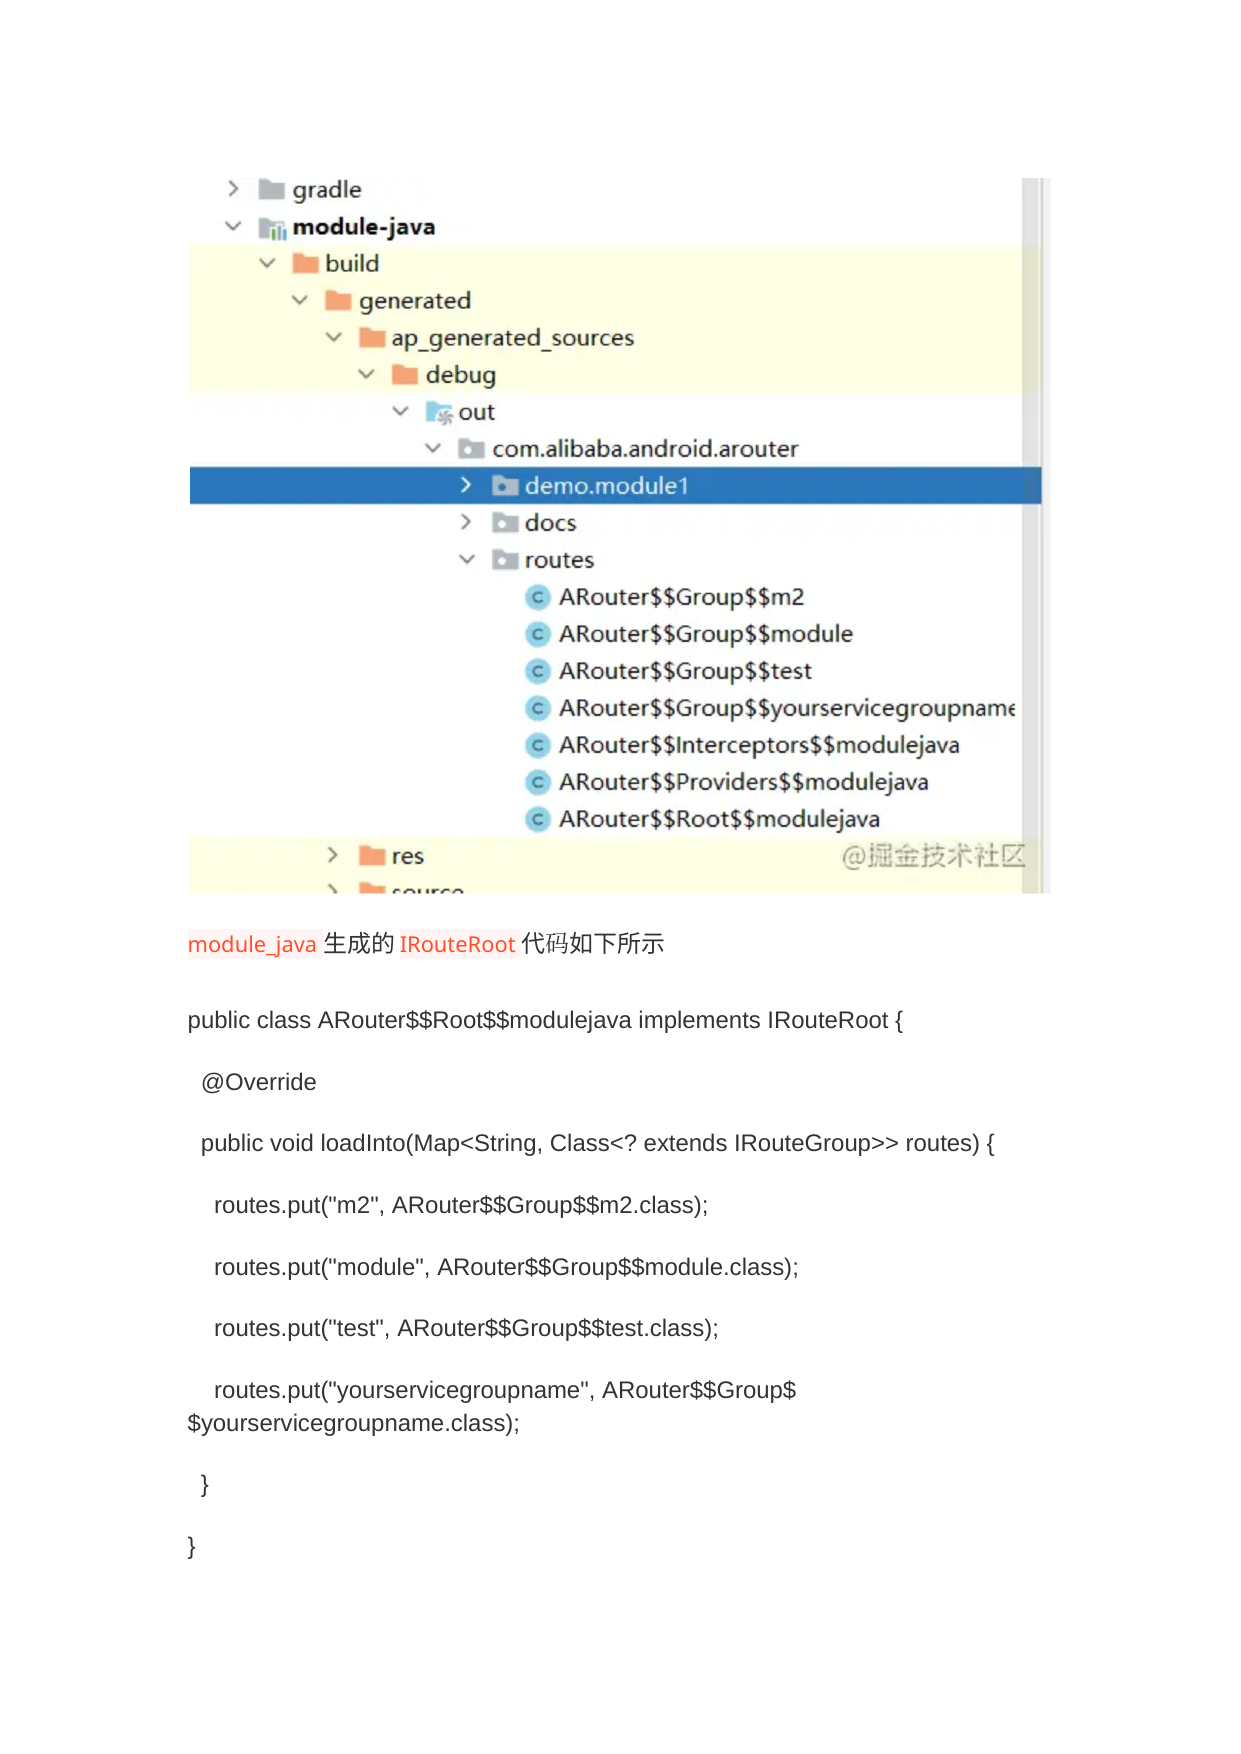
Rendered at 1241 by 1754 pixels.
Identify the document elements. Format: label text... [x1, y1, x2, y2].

text module_java 生成的IRouteRoot 代码如下所示 [187, 909, 1053, 974]
text routes.put("yourservicegroupname", ARouter$$Group$$yourservicegroupname.class); [187, 1374, 1053, 1439]
text routes.put("m2", ARouter$$Group$$m2.class); [187, 1189, 1053, 1221]
picture [187, 175, 1053, 896]
text } [187, 1529, 1053, 1562]
text public class ARouter$$Root$$modulejava implements IRouteRoot { [187, 1004, 1053, 1036]
text } [187, 1468, 1053, 1500]
text public void loadInto(Map<String, Class<? extends IRouteGroup>> routes) { [187, 1127, 1053, 1159]
text routes.put("test", ARouter$$Group$$test.class); [187, 1312, 1053, 1344]
text @Override [187, 1065, 1053, 1098]
text routes.put("module", ARouter$$Group$$module.class); [187, 1250, 1053, 1283]
